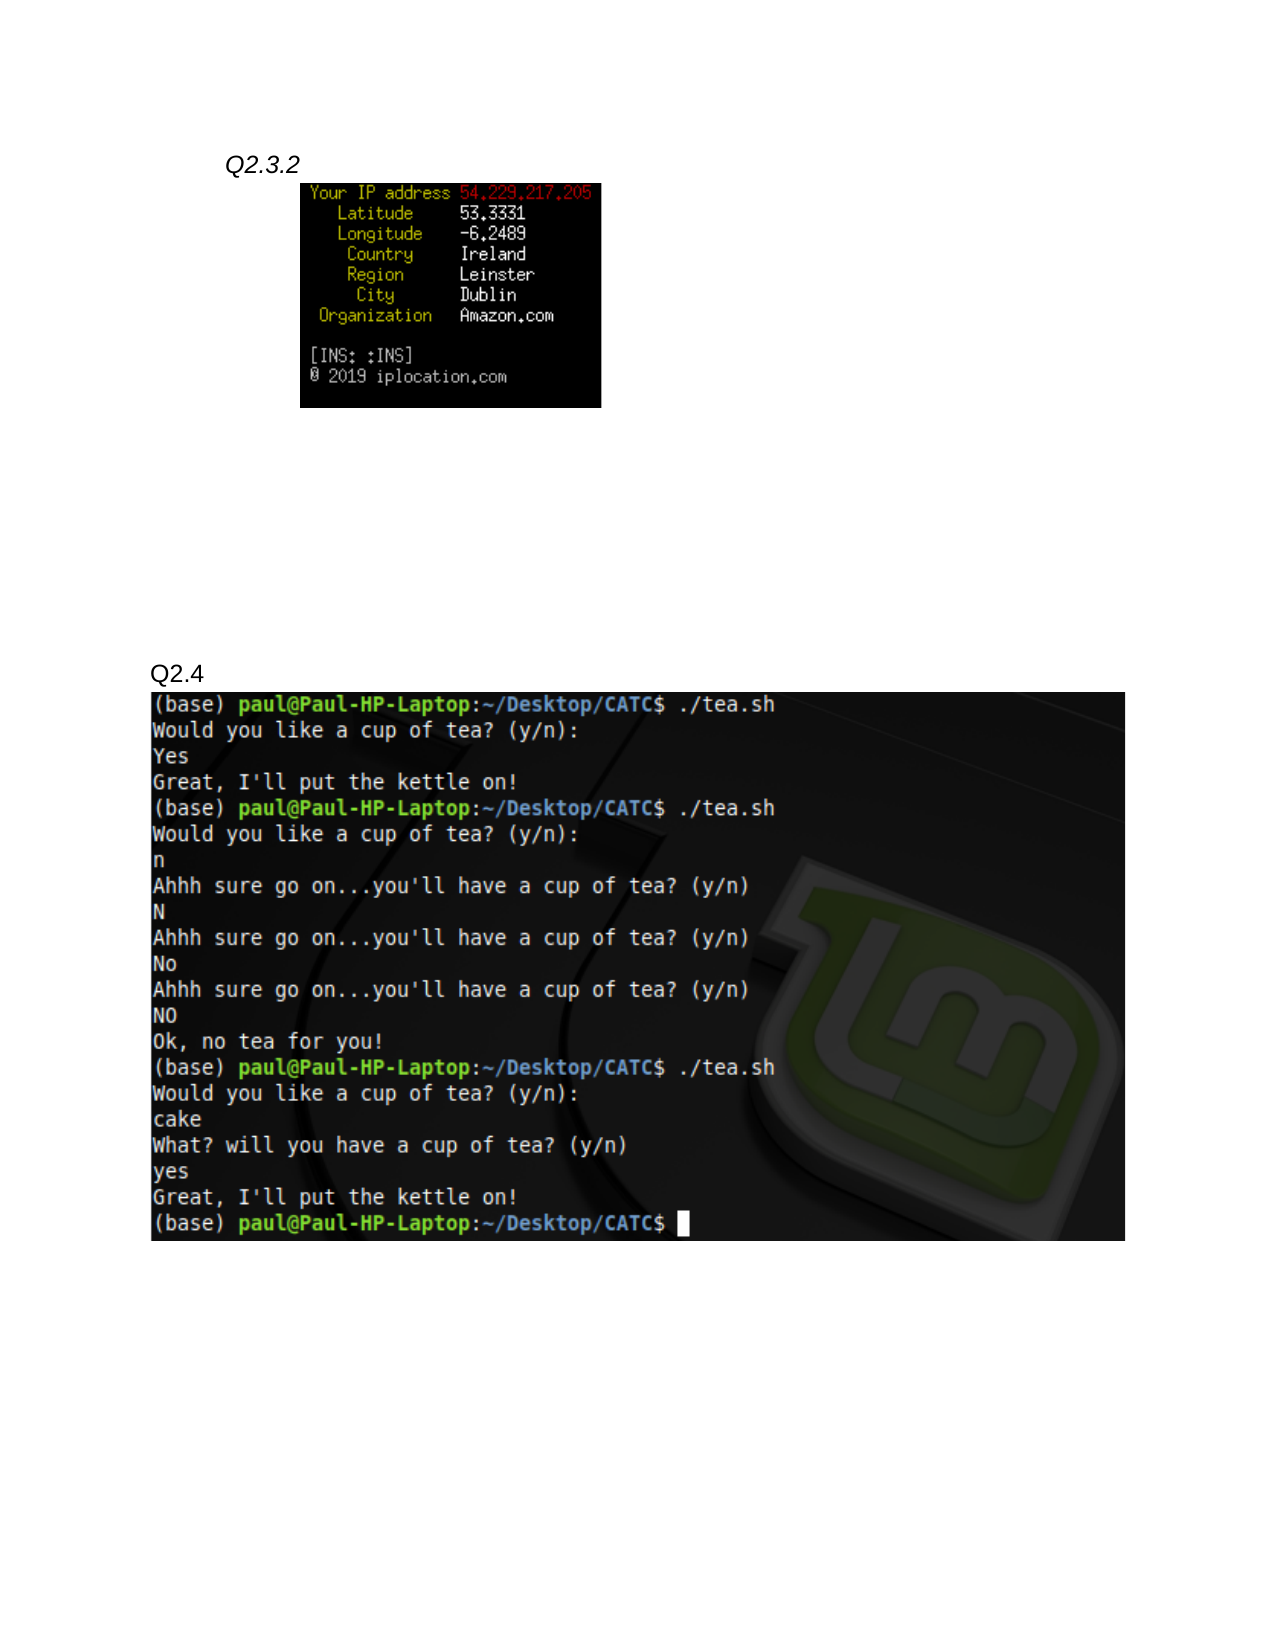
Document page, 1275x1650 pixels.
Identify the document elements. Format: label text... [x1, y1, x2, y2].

subtitle Q2.3.2 [150, 150, 1125, 179]
subtitle Q2.4 [150, 659, 1125, 688]
picture [150, 692, 1125, 1241]
picture [300, 183, 602, 408]
